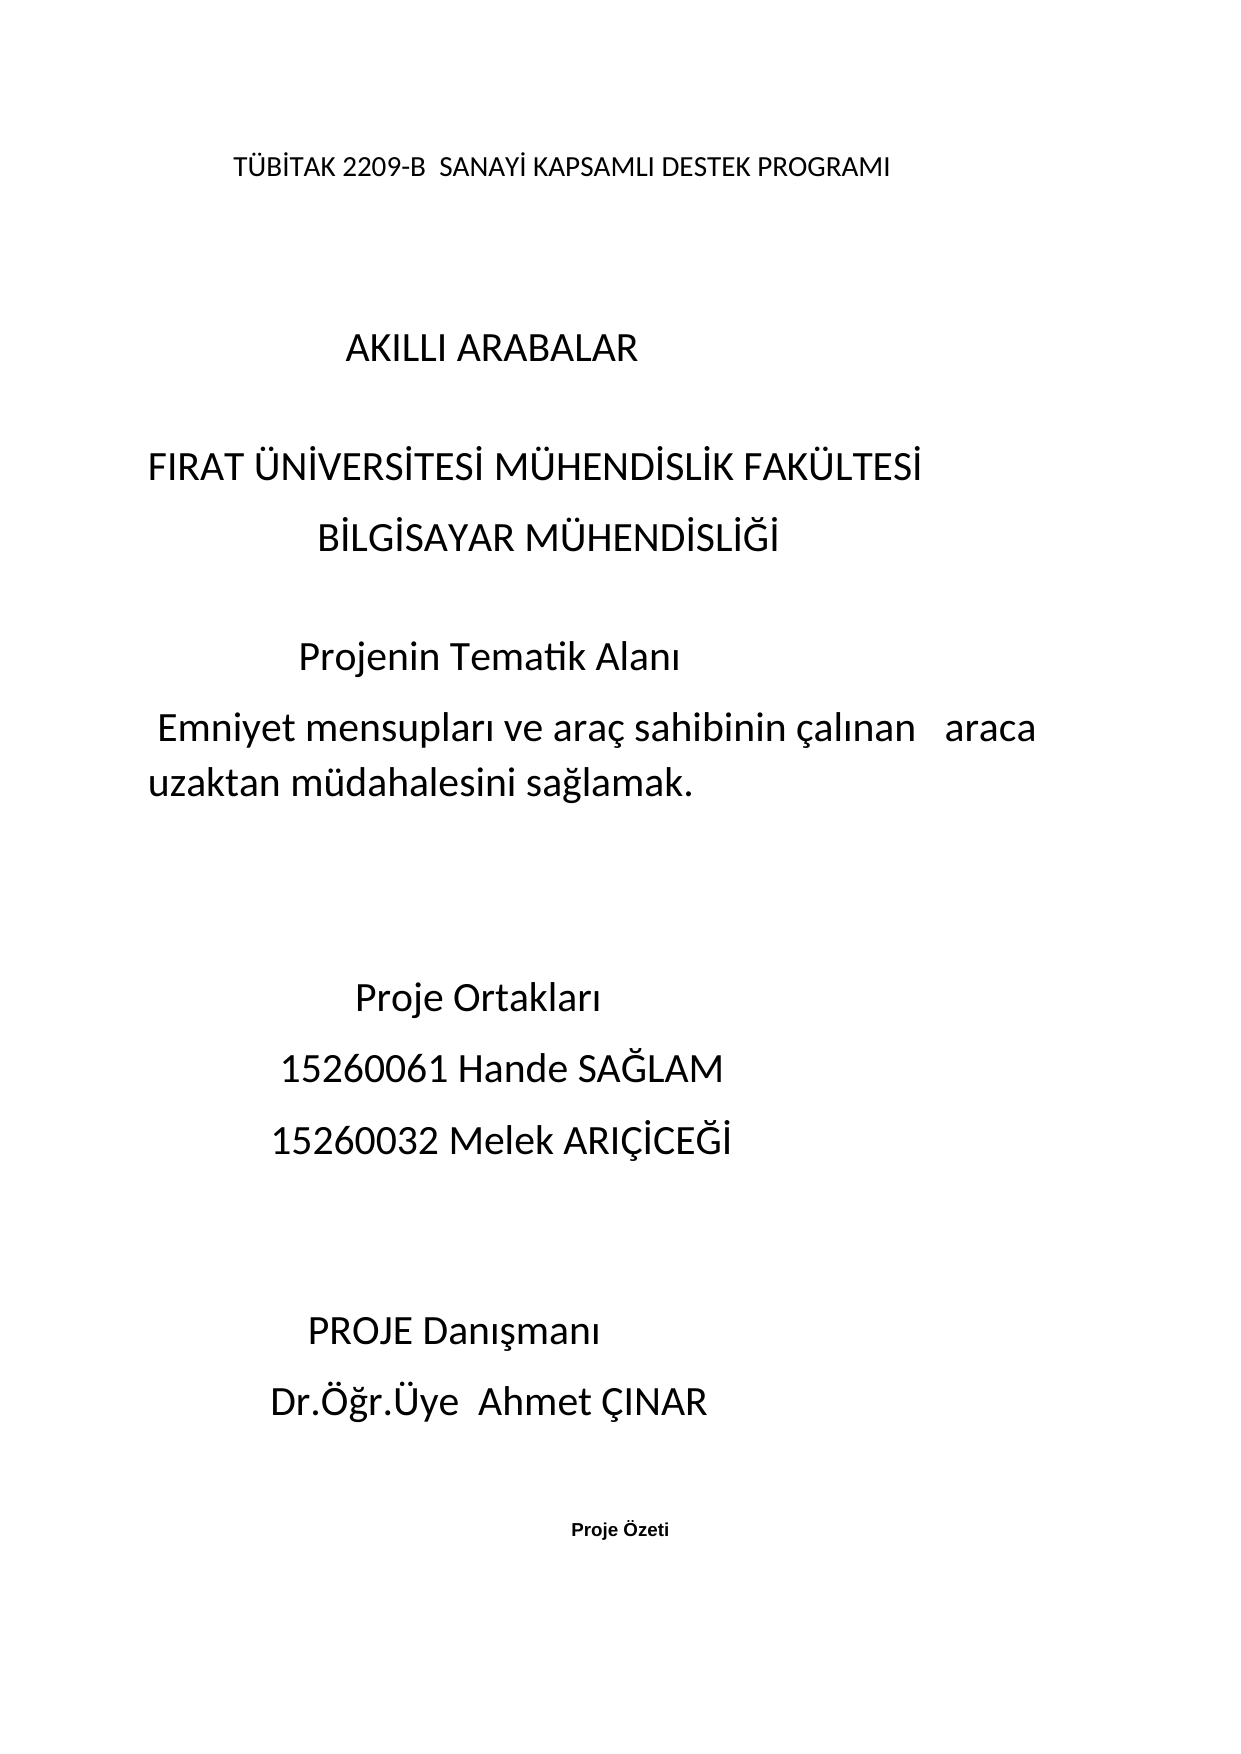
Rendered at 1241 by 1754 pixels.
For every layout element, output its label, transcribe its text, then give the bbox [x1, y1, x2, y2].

text Emniyet mensupları ve araç sahibinin çalınan araca uzaktan müdahalesini sağlamak. [148, 701, 1093, 807]
text Proje Ortakları [148, 971, 1093, 1022]
text BİLGİSAYAR MÜHENDİSLİĞİ [148, 511, 1093, 562]
text PROJE Danışmanı [148, 1304, 1093, 1355]
text AKILLI ARABALAR [148, 321, 1093, 372]
text Proje Özeti [148, 1518, 1093, 1540]
text 15260061 Hande SAĞLAM [148, 1042, 1093, 1093]
text TÜBİTAK 2209-B SANAYİ KAPSAMLI DESTEK PROGRAMI [148, 148, 1093, 183]
text FIRAT ÜNİVERSİTESİ MÜHENDİSLİK FAKÜLTESİ [148, 439, 1093, 490]
text 15260032 Melek ARIÇİCEĞİ [148, 1114, 1093, 1165]
text Projenin Tematik Alanı [148, 629, 1093, 680]
text Dr.Öğr.Üye Ahmet ÇINAR [148, 1375, 1093, 1426]
